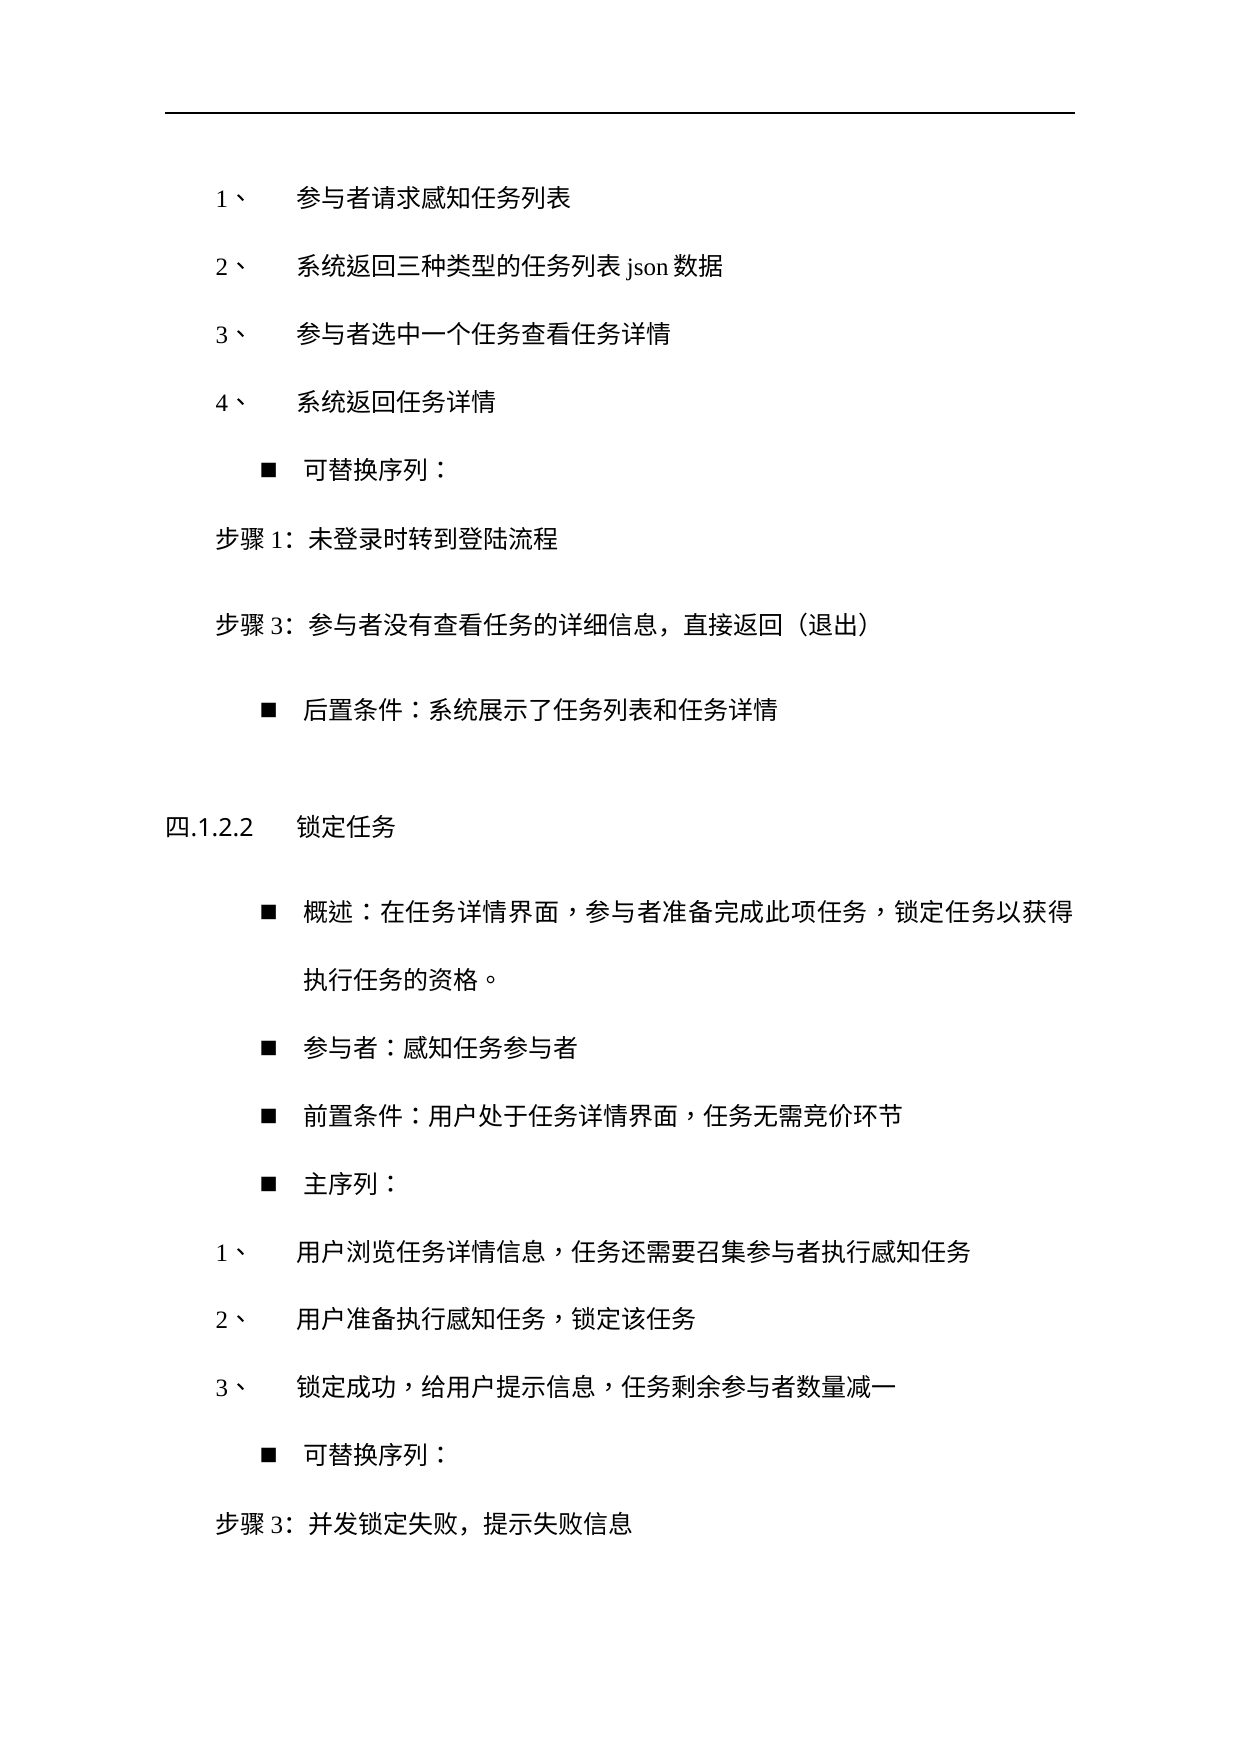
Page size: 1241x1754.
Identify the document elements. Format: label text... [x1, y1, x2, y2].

list 系统返回三种类型的任务列表json数据 [215, 232, 1075, 300]
list 系统返回任务详情 [215, 368, 1075, 436]
list 参与者请求感知任务列表 [215, 164, 1075, 232]
text 步骤3：参与者没有查看任务的详细信息，直接返回（退出） [165, 589, 1075, 657]
list 参与者选中一个任务查看任务详情 [215, 300, 1075, 368]
text 锁定任务 [165, 792, 1075, 860]
list 可替换序列： [259, 1421, 1075, 1489]
list 主序列： [259, 1149, 1075, 1217]
list 用户准备执行感知任务，锁定该任务 [215, 1285, 1075, 1353]
list 可替换序列： [259, 436, 1075, 503]
list 用户浏览任务详情信息，任务还需要召集参与者执行感知任务 [215, 1217, 1075, 1285]
list 前置条件：用户处于任务详情界面，任务无需竞价环节 [259, 1082, 1075, 1149]
list 概述：在任务详情界面，参与者准备完成此项任务，锁定任务以获得执行任务的资格。 [259, 878, 1075, 1014]
list 后置条件：系统展示了任务列表和任务详情 [259, 676, 1075, 743]
list 参与者：感知任务参与者 [259, 1014, 1075, 1082]
list 锁定成功，给用户提示信息，任务剩余参与者数量减一 [215, 1353, 1075, 1421]
text 步骤3：并发锁定失败，提示失败信息 [215, 1489, 1075, 1557]
text 步骤1：未登录时转到登陆流程 [165, 503, 1075, 571]
